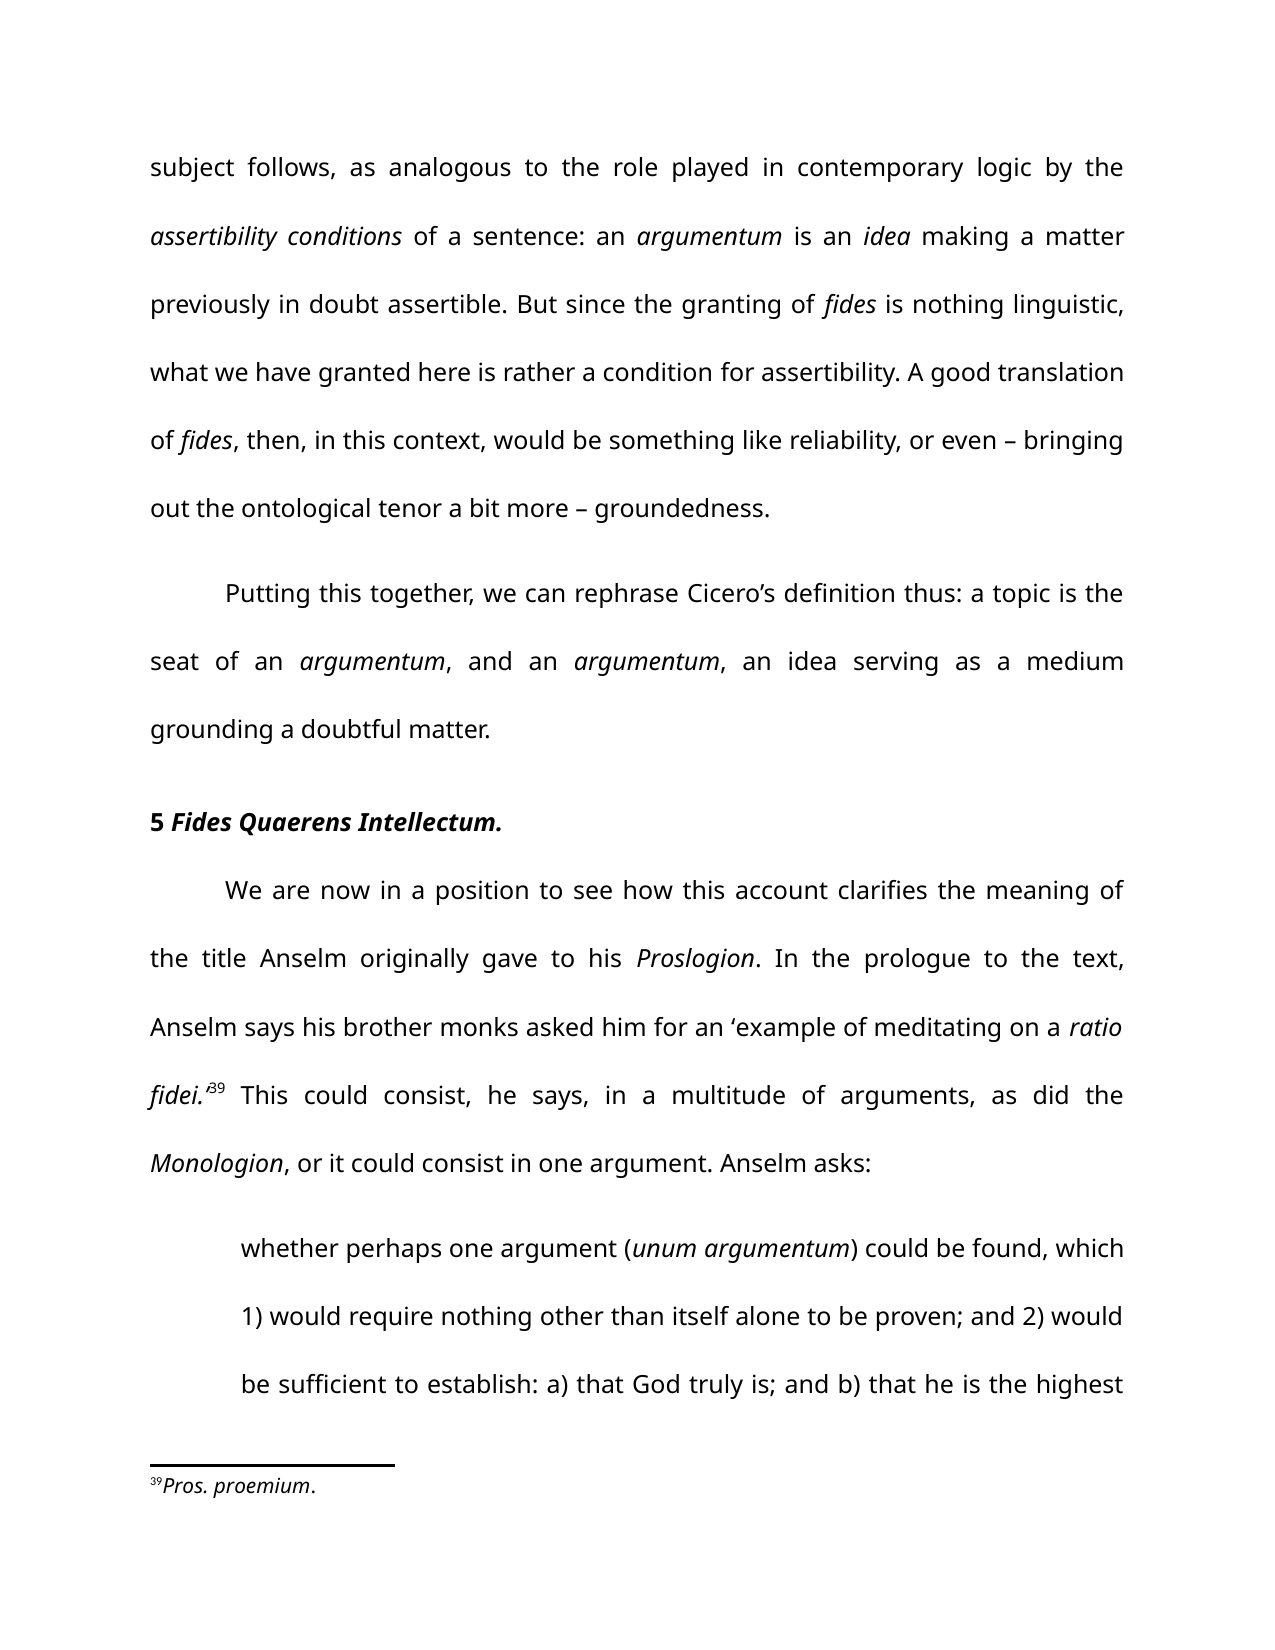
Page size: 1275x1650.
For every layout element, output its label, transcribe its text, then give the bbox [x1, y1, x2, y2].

text Putting this together, we can rephrase Cicero’s definition thus: a topic is the seat of an argumentum, and an argumentum, an idea serving as a medium grounding a doubtful matter. [150, 575, 1125, 746]
subtitle 5 Fides Quaerens Intellectum. [150, 805, 1125, 839]
